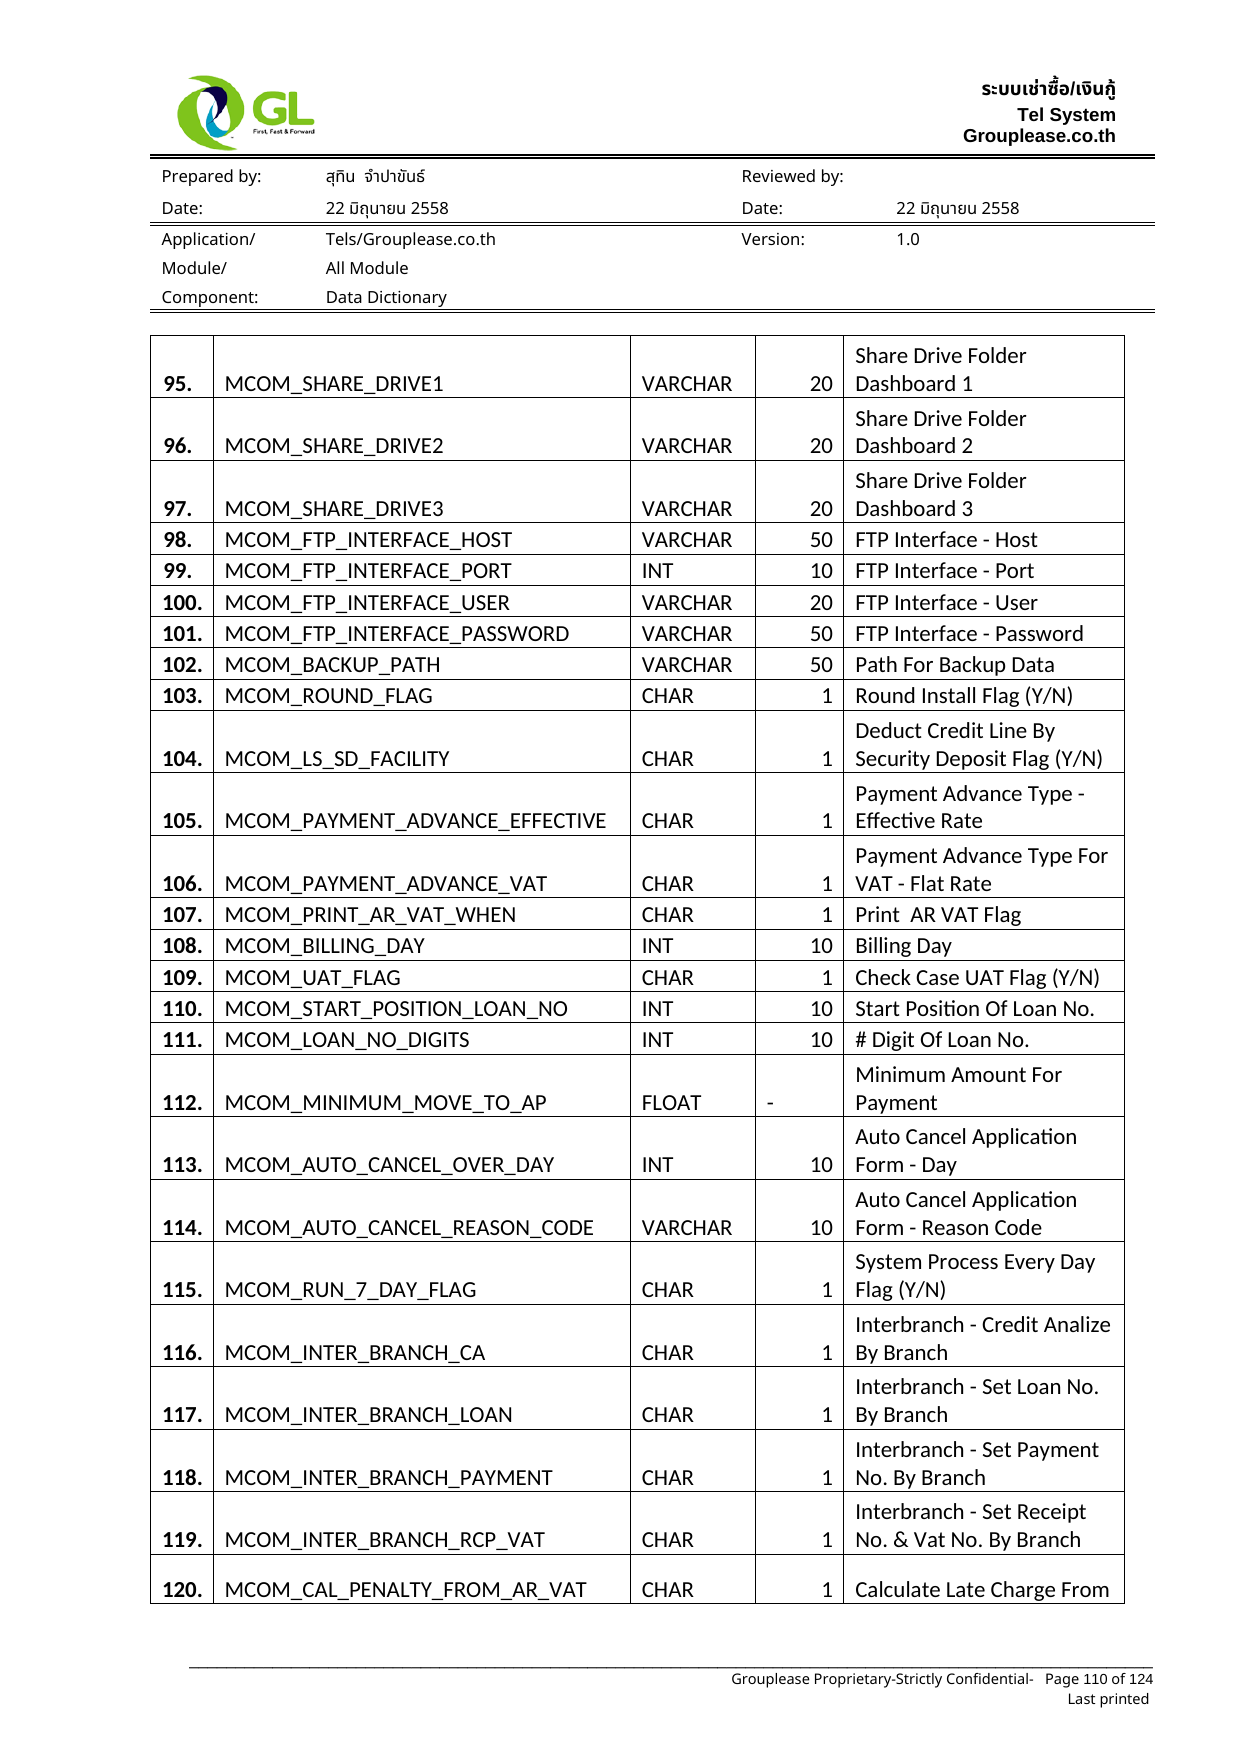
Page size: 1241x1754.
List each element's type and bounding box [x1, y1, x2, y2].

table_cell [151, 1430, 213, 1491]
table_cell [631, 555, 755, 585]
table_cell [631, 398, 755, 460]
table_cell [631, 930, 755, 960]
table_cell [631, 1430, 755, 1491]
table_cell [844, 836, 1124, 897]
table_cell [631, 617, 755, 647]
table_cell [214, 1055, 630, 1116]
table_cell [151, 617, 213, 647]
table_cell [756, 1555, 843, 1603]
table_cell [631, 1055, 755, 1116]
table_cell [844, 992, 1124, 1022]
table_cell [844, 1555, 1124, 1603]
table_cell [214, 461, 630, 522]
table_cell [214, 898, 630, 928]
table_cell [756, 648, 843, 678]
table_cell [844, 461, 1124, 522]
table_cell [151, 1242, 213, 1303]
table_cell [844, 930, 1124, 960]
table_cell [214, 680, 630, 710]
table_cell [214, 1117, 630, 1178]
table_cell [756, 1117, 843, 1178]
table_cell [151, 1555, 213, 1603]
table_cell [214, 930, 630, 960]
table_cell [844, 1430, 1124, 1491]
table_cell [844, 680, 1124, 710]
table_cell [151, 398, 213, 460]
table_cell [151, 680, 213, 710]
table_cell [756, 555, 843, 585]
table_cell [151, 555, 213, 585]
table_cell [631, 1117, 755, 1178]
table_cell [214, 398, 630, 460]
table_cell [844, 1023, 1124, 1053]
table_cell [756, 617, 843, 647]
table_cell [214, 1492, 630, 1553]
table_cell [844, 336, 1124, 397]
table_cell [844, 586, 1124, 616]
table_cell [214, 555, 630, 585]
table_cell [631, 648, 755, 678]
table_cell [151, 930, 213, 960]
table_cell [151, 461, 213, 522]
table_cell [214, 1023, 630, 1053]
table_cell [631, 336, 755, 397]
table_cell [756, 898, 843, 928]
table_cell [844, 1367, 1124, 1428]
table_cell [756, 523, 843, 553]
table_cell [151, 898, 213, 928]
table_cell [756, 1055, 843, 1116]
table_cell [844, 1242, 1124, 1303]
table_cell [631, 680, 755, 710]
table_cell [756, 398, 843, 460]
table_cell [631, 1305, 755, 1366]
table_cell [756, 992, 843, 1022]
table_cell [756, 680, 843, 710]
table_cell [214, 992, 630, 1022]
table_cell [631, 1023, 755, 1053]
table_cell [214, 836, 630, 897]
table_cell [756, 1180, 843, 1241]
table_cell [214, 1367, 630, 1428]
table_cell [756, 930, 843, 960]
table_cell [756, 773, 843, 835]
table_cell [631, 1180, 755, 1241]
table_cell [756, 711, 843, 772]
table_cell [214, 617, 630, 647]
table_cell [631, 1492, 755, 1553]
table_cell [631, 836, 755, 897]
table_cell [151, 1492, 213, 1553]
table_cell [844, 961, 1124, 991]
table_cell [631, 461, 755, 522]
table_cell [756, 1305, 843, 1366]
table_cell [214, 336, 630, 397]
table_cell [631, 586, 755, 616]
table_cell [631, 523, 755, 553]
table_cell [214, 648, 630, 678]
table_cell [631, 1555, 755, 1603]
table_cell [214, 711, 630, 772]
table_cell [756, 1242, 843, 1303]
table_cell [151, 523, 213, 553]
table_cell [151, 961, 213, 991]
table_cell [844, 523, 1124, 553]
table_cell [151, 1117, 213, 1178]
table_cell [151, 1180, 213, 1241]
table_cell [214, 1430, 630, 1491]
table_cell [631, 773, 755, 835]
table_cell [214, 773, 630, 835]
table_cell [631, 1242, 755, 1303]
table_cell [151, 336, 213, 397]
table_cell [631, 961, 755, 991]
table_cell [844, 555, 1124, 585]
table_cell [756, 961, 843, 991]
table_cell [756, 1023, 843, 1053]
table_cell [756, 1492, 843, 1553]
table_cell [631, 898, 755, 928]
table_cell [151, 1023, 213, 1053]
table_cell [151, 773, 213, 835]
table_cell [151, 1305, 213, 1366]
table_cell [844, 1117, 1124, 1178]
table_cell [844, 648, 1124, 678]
picture [161, 75, 323, 154]
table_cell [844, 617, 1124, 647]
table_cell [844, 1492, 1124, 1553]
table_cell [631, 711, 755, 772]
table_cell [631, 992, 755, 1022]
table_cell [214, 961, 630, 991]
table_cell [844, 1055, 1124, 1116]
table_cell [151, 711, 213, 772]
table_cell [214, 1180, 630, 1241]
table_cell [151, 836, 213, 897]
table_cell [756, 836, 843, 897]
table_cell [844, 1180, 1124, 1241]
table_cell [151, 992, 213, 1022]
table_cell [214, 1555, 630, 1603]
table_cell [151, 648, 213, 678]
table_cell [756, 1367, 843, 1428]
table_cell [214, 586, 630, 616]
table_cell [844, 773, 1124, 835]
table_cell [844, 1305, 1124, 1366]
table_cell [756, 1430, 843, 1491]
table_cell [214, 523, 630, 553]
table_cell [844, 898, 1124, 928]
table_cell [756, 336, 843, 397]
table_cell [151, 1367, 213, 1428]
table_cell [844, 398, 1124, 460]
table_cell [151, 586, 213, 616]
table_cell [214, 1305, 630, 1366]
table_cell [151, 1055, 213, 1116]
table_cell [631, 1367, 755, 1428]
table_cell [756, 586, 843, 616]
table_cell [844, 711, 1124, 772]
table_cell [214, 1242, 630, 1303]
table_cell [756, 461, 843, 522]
